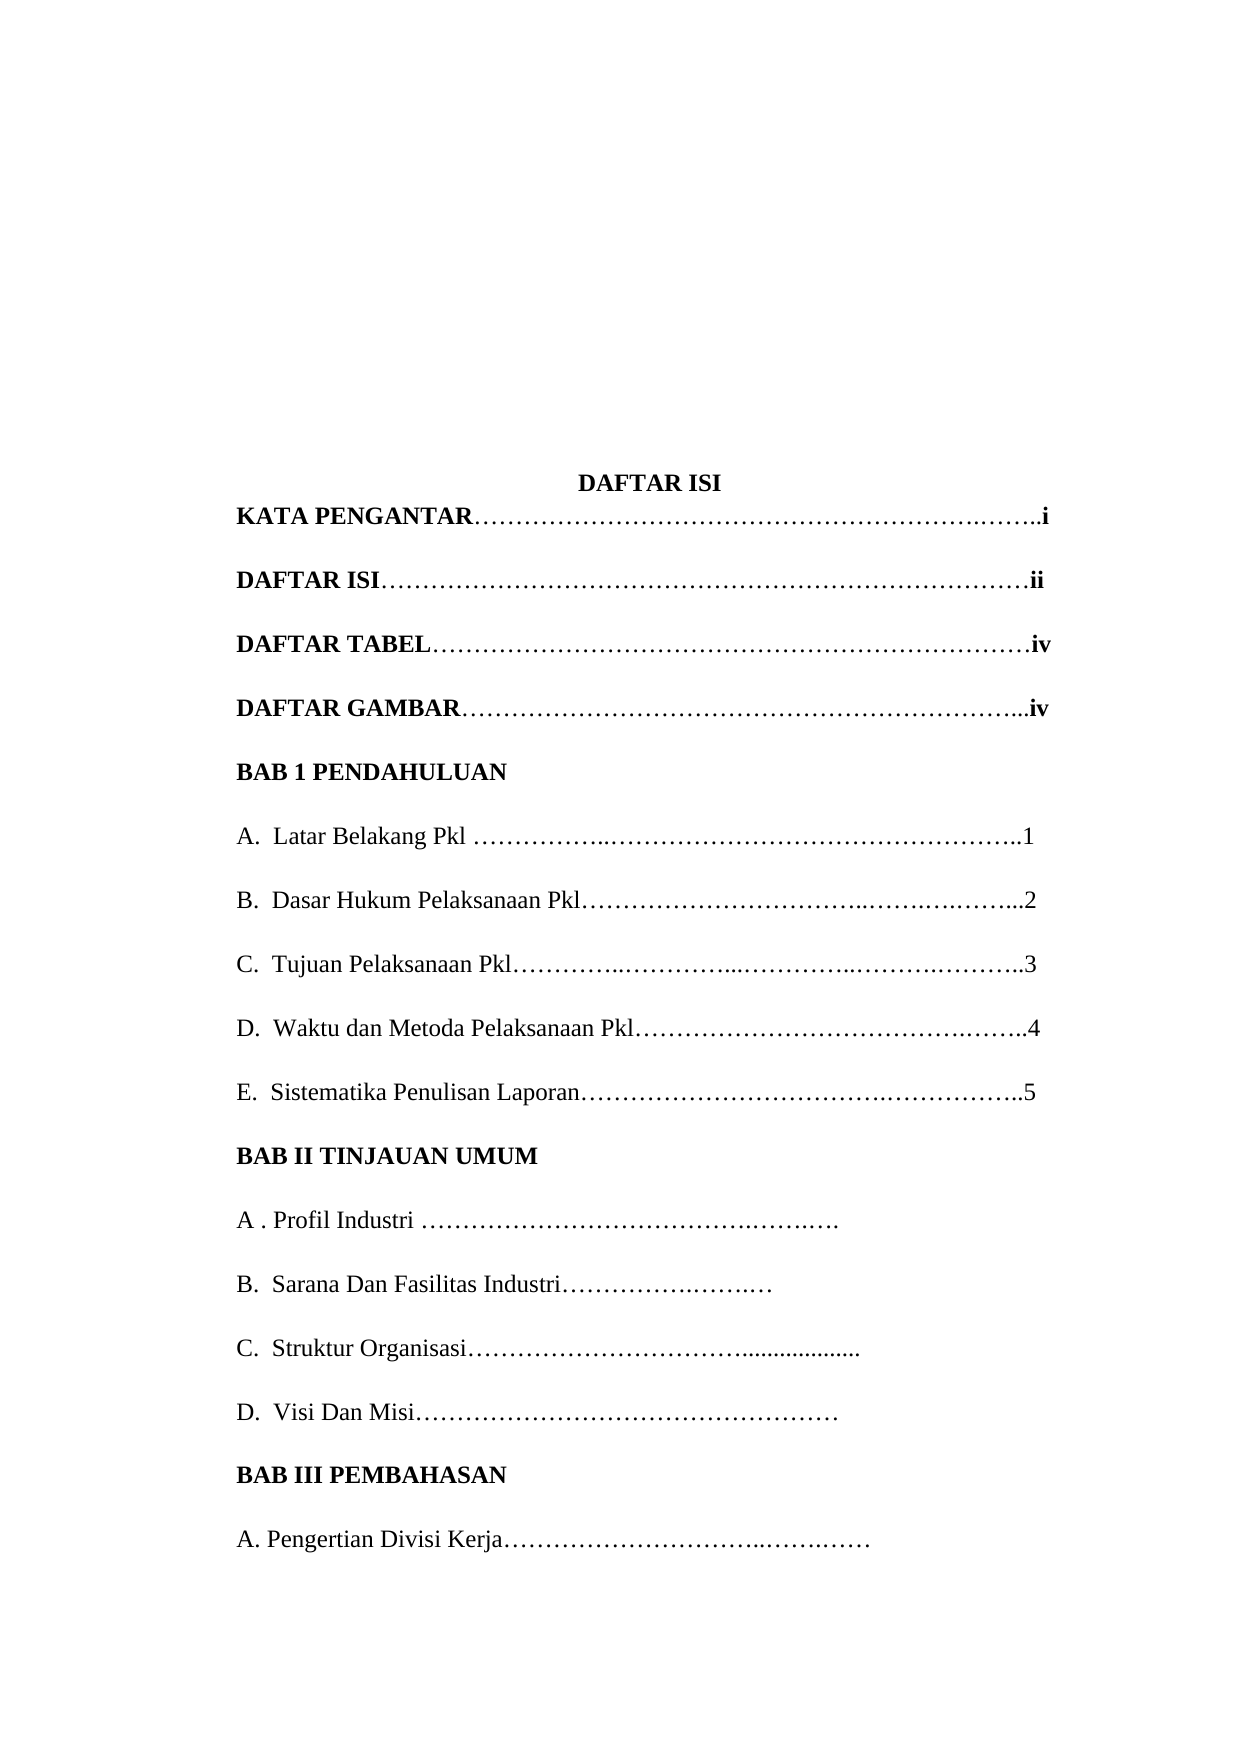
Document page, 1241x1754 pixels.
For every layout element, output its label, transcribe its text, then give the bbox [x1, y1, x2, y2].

text A. Latar Belakang Pkl ……………..…………………………………………..1 [236, 821, 1063, 850]
text BAB 1 PENDAHULUAN [236, 757, 1063, 786]
text C. Struktur Organisasi……………………………................... [236, 1333, 1063, 1361]
text KATA PENGANTAR…………………………………………………….……..i [236, 501, 1063, 530]
text C. Tujuan Pelaksanaan Pkl…………..…………...…………..……….………..3 [236, 949, 1063, 978]
text B. Dasar Hukum Pelaksanaan Pkl……………………………..…….….……...2 [236, 885, 1063, 914]
subtitle DAFTAR ISI [236, 468, 1063, 497]
text DAFTAR GAMBAR…………………………………………………………...iv [236, 693, 1063, 722]
text D. Waktu dan Metoda Pelaksanaan Pkl………………………………….……..4 [236, 1013, 1063, 1042]
text D. Visi Dan Misi…………………………………………… [236, 1397, 1063, 1425]
text A . Profil Industri ………………………………….…….…. [236, 1205, 1063, 1233]
text E. Sistematika Penulisan Laporan……………………………….……………..5 [236, 1077, 1063, 1106]
text B. Sarana Dan Fasilitas Industri…………….…….… [236, 1269, 1063, 1297]
text BAB III PEMBAHASAN [236, 1461, 1063, 1489]
text A. Pengertian Divisi Kerja…………………………..…….…… [236, 1524, 1063, 1553]
text DAFTAR TABEL………………………………………………………………iv [236, 629, 1063, 658]
text BAB II TINJAUAN UMUM [236, 1141, 1063, 1169]
text DAFTAR ISI……………………………………………………………………ii [236, 565, 1063, 594]
